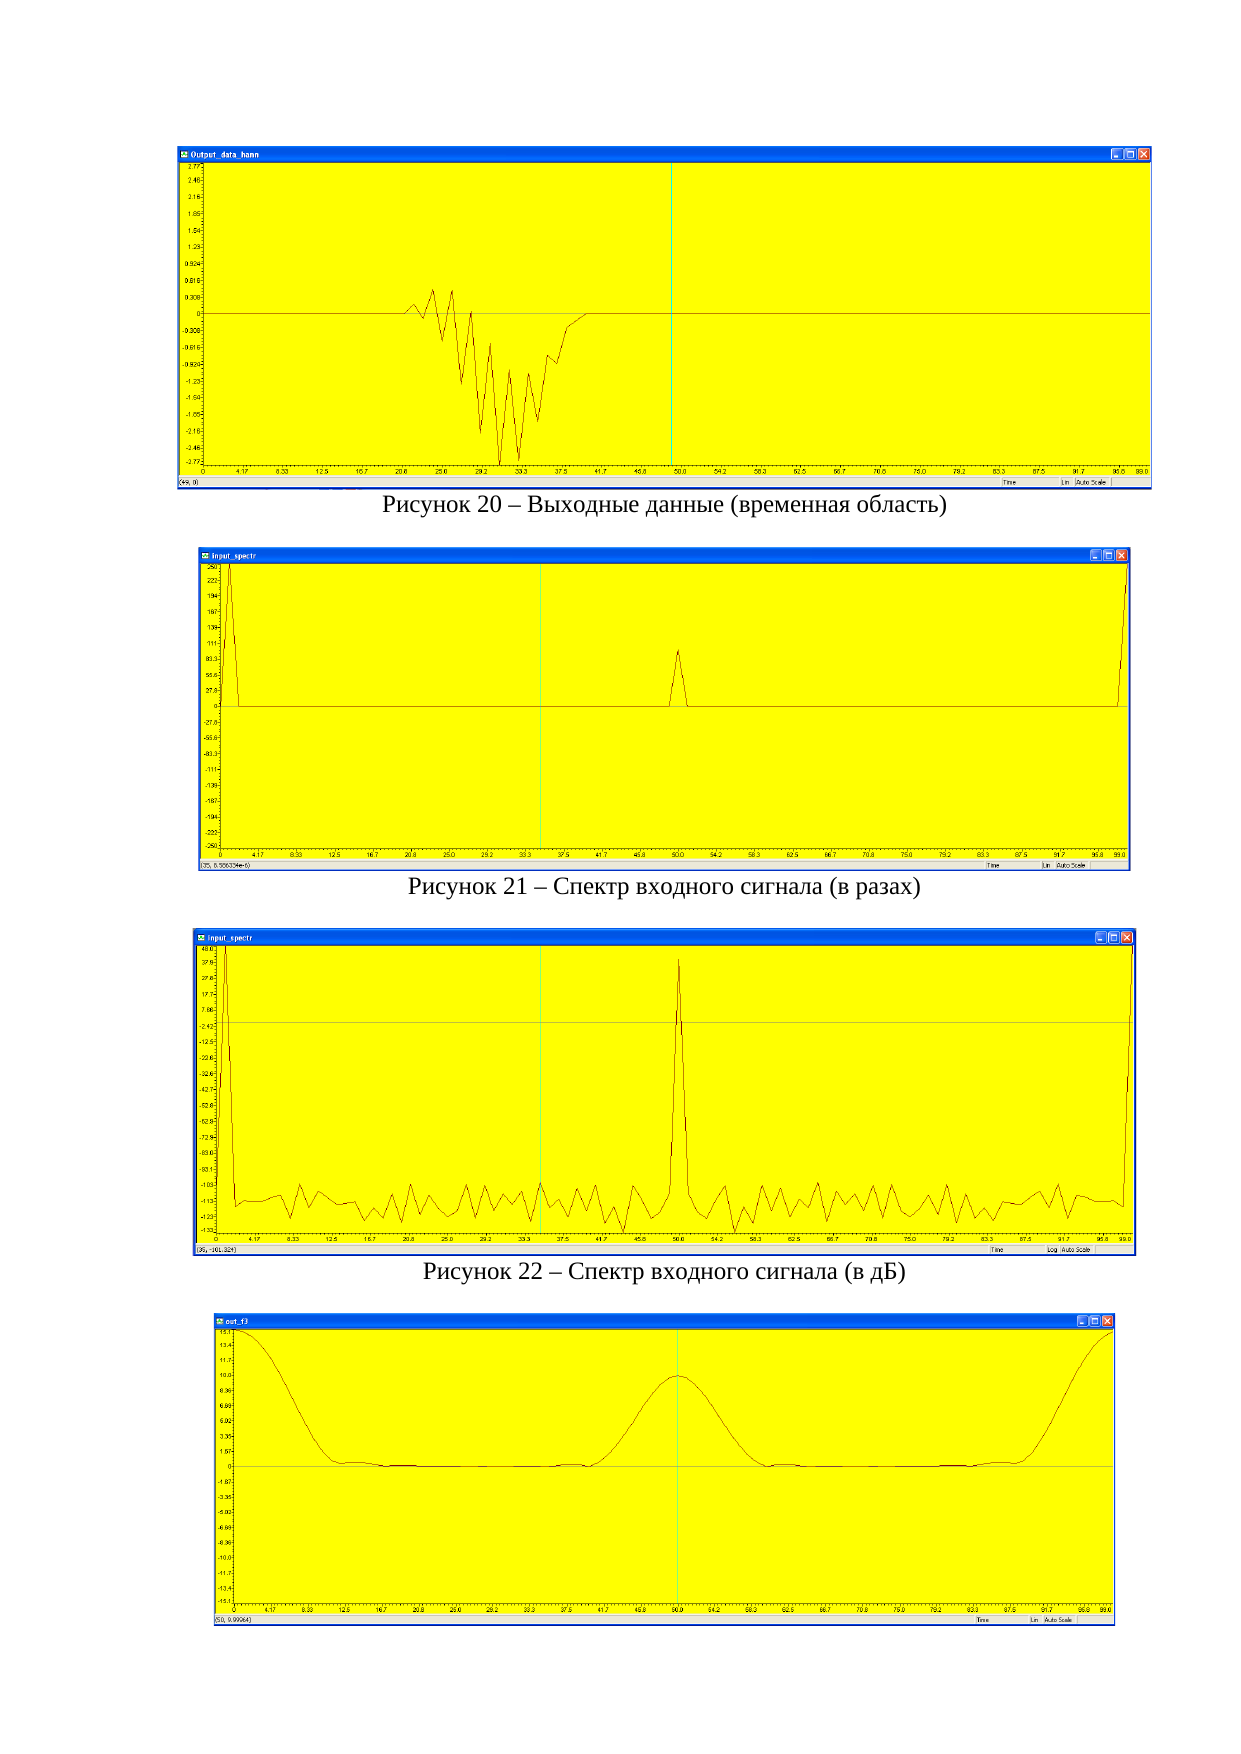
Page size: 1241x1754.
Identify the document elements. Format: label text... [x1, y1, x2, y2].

picture [192, 928, 1137, 1256]
picture [213, 1313, 1116, 1626]
text Рисунок 22 – Спектр входного сигнала (в дБ) [177, 1256, 1152, 1285]
picture [177, 146, 1152, 490]
picture [198, 547, 1131, 871]
text Рисунок 20 – Выходные данные (временная область) [177, 490, 1152, 518]
text Рисунок 21 – Спектр входного сигнала (в разах) [177, 871, 1152, 899]
